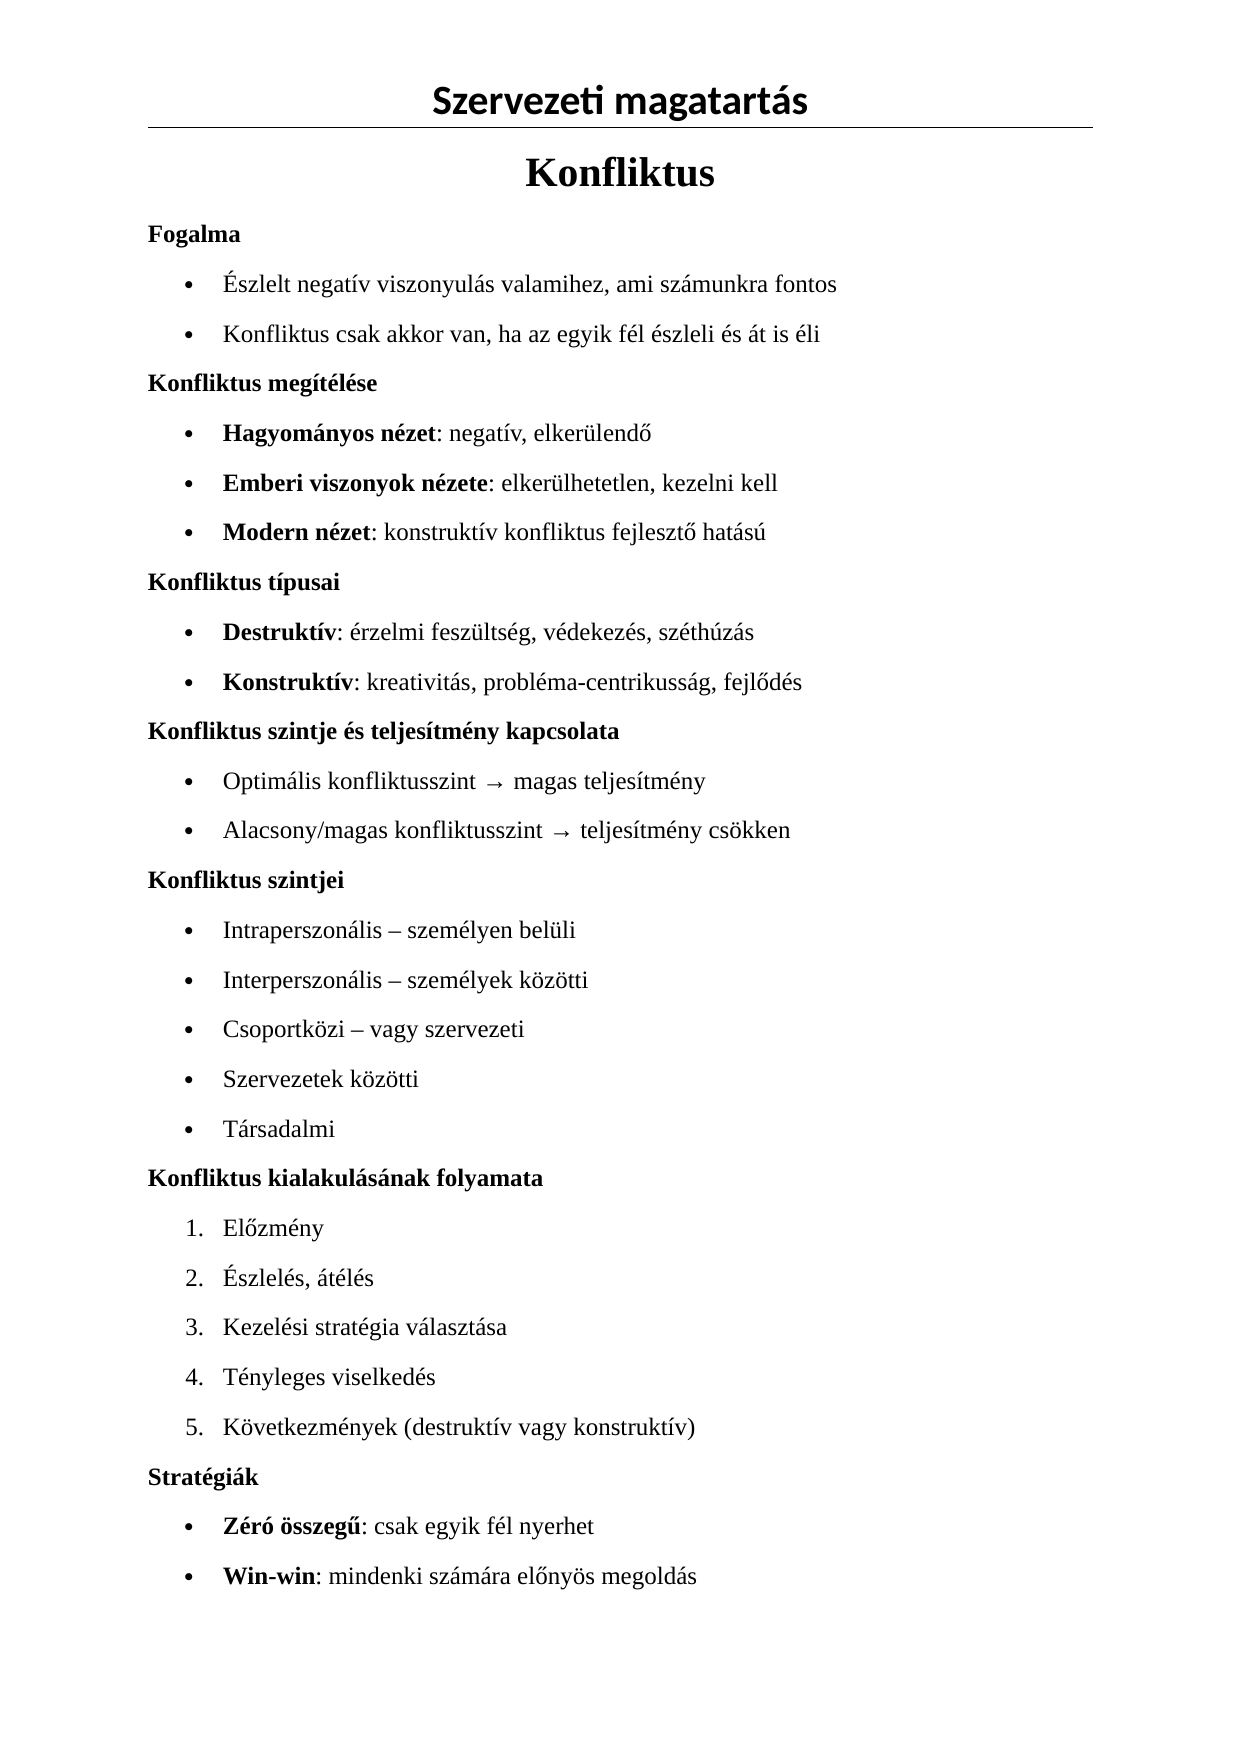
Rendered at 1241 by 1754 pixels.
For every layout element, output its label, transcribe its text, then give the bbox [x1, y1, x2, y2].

list Kezelési stratégia választása [185, 1312, 1093, 1341]
list Konfliktus csak akkor van, ha az egyik fél észleli és át is éli [185, 319, 1093, 347]
list Következmények (destruktív vagy konstruktív) [185, 1412, 1093, 1441]
list Zéró összegű: csak egyik fél nyerhet [185, 1511, 1093, 1540]
list Optimális konfliktusszint → magas teljesítmény [185, 766, 1093, 795]
list Intraperszonális – személyen belüli [185, 915, 1093, 944]
list Hagyományos nézet: negatív, elkerülendő [185, 418, 1093, 447]
list Destruktív: érzelmi feszültség, védekezés, széthúzás [185, 617, 1093, 646]
list Észlelt negatív viszonyulás valamihez, ami számunkra fontos [185, 269, 1093, 298]
list Modern nézet: konstruktív konfliktus fejlesztő hatású [185, 517, 1093, 546]
list Észlelés, átélés [185, 1263, 1093, 1292]
text Konfliktus [148, 148, 1093, 196]
list Alacsony/magas konfliktusszint → teljesítmény csökken [185, 816, 1093, 844]
list Csoportközi – vagy szervezeti [185, 1014, 1093, 1043]
list Interperszonális – személyek közötti [185, 965, 1093, 993]
list Konstruktív: kreativitás, probléma-centrikusság, fejlődés [185, 667, 1093, 695]
text Konfliktus megítélése [148, 368, 1093, 397]
list Szervezetek közötti [185, 1064, 1093, 1093]
text Stratégiák [148, 1462, 1093, 1490]
list Win-win: mindenki számára előnyös megoldás [185, 1561, 1093, 1590]
text Konfliktus szintjei [148, 865, 1093, 894]
list Tényleges viselkedés [185, 1362, 1093, 1391]
list Előzmény [185, 1213, 1093, 1242]
text Konfliktus kialakulásának folyamata [148, 1163, 1093, 1192]
text Fogalma [148, 219, 1093, 248]
list Társadalmi [185, 1114, 1093, 1142]
text Konfliktus szintje és teljesítmény kapcsolata [148, 716, 1093, 745]
list Emberi viszonyok nézete: elkerülhetetlen, kezelni kell [185, 468, 1093, 497]
text Konfliktus típusai [148, 567, 1093, 596]
